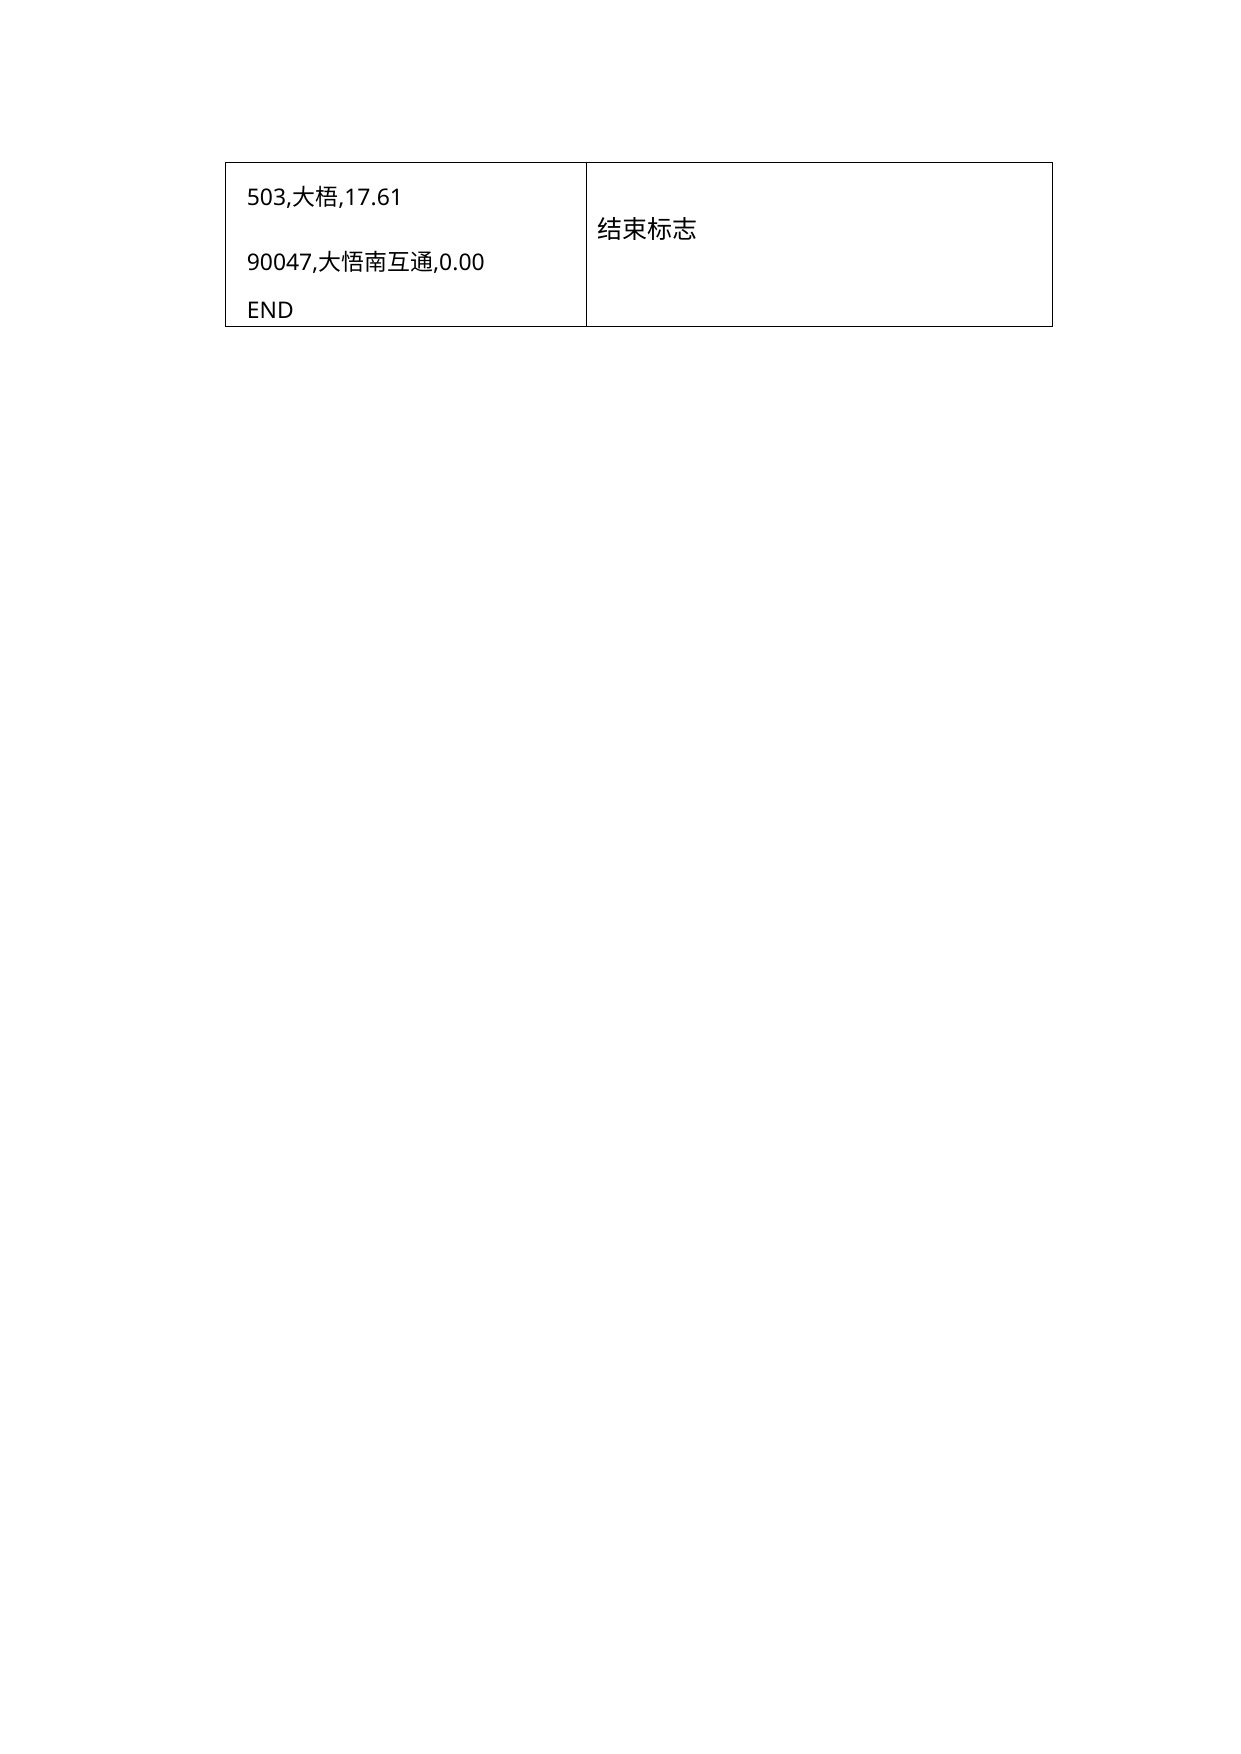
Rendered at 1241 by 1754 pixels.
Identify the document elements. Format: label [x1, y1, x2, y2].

table_cell [226, 163, 586, 326]
table_cell [587, 163, 1052, 326]
